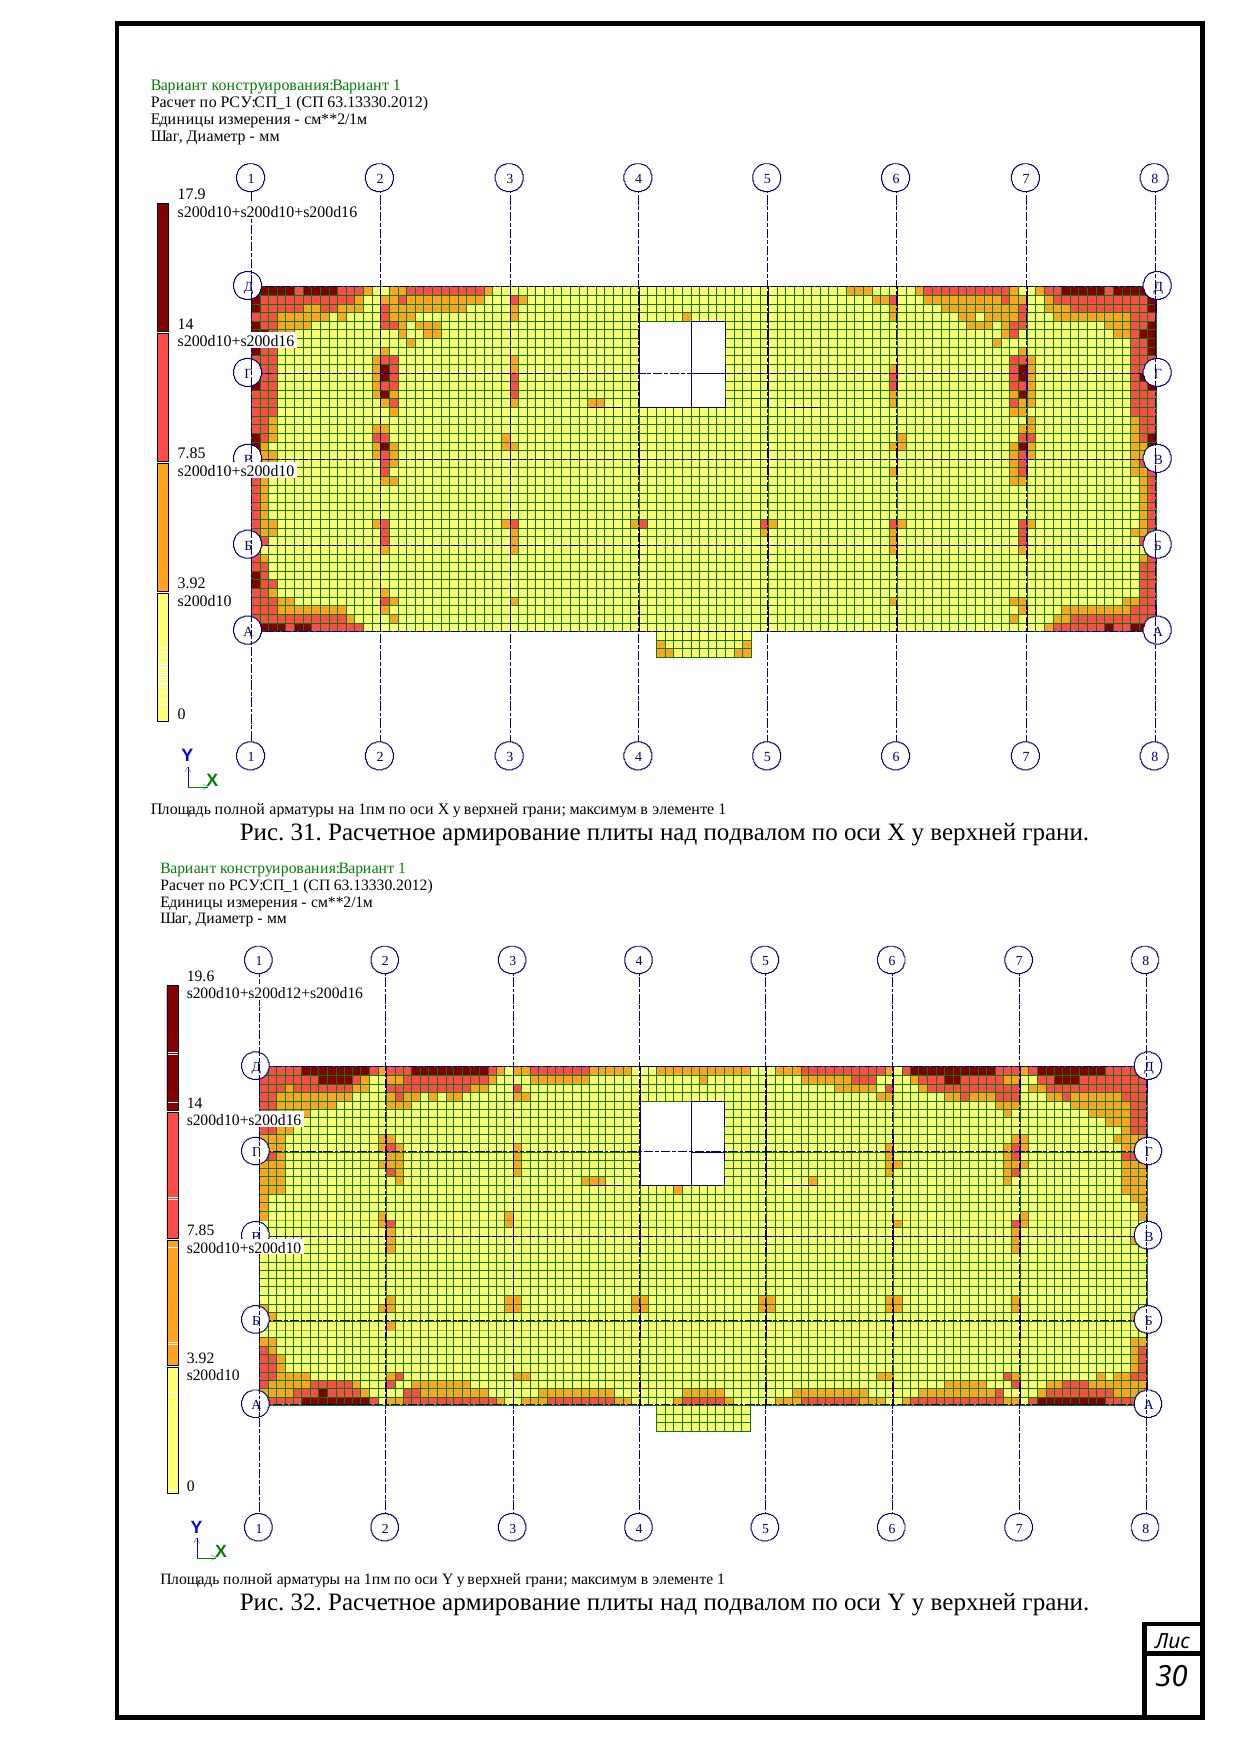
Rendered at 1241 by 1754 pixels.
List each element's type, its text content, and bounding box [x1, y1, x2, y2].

text Рис. 31. Расчетное армирование плиты над подвалом по оси Х у верхней грани. [148, 817, 1181, 846]
text Рис. 32. Расчетное армирование плиты над подвалом по оси Y у верхней грани. [148, 1587, 1181, 1616]
